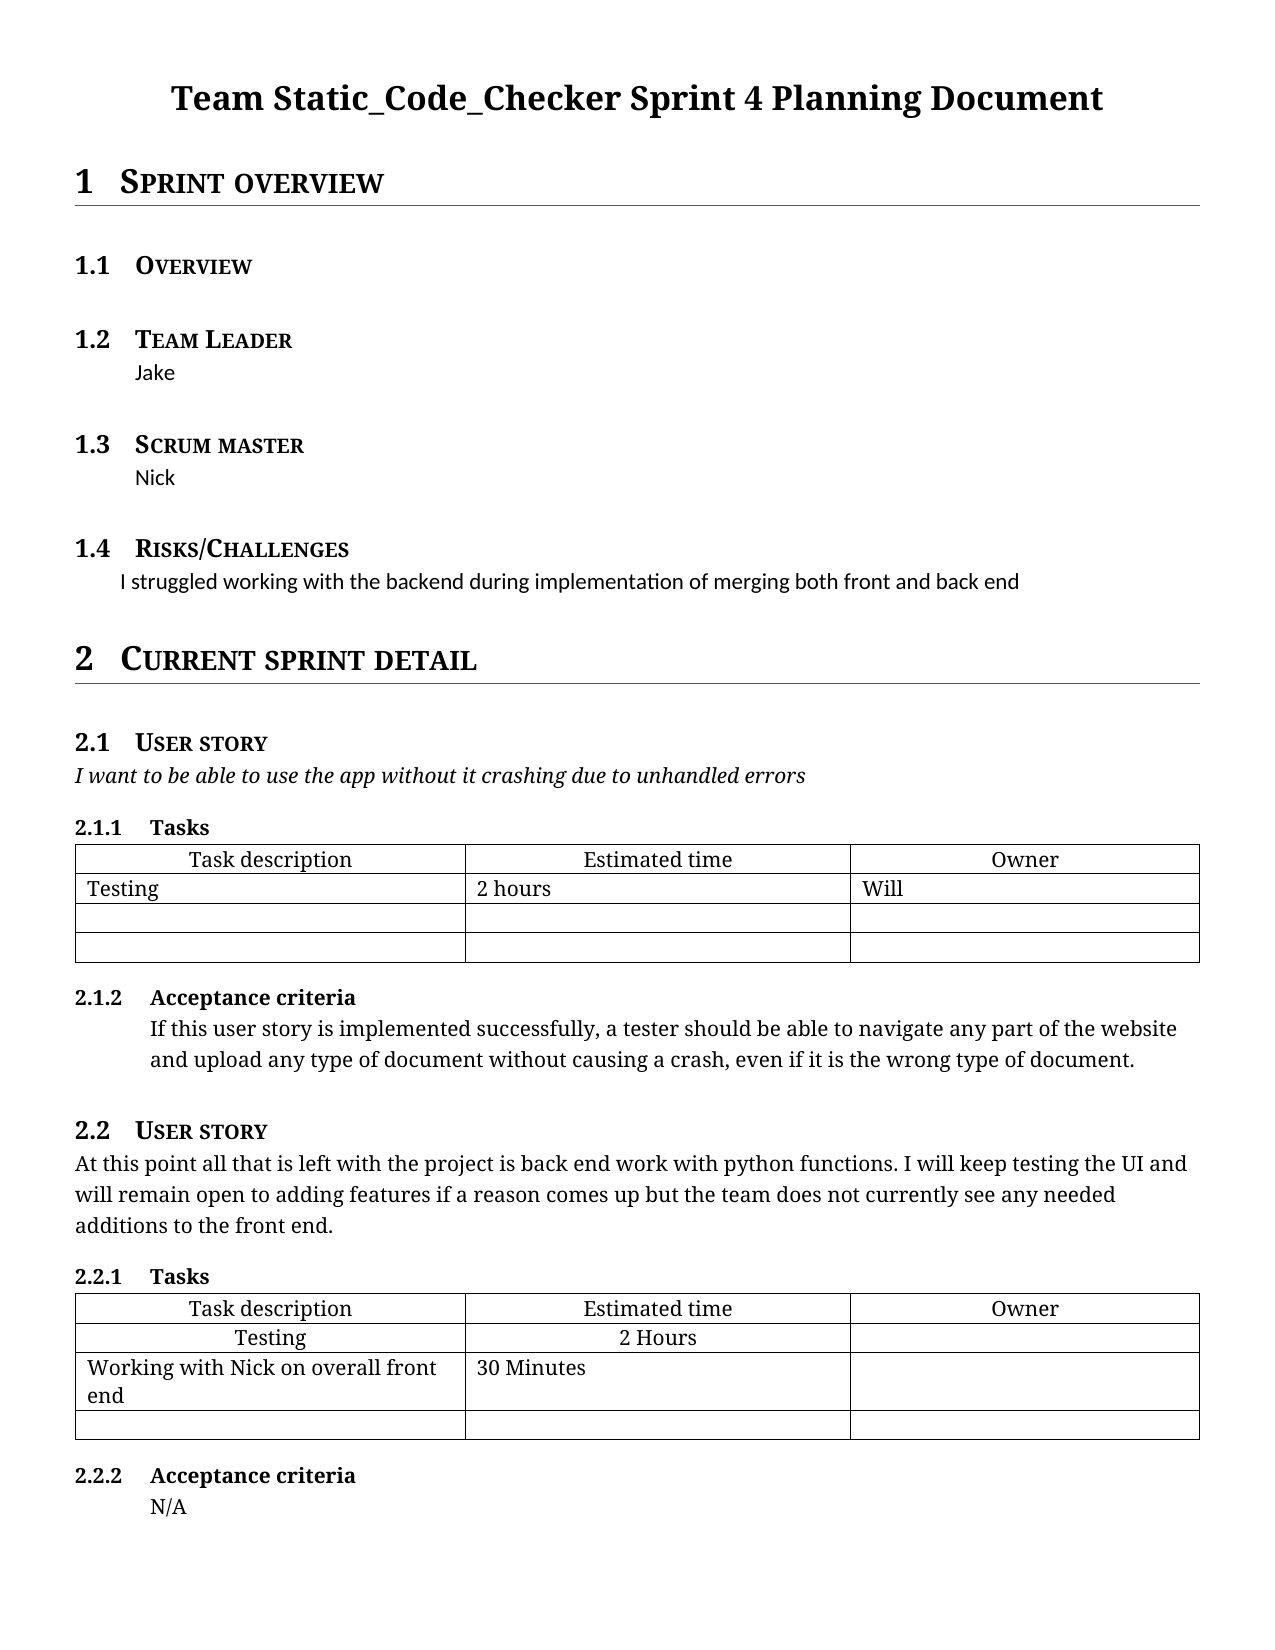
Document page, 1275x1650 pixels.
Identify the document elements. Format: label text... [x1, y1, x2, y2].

table_cell Testing [76, 1324, 465, 1352]
table_header Task description [76, 845, 465, 873]
subtitle Risks/Challenges [75, 531, 1200, 565]
table_cell [76, 904, 465, 932]
table_header Estimated time [466, 845, 850, 873]
text Nick [135, 463, 1200, 491]
table_cell 2 hours [466, 874, 850, 903]
table_cell [466, 904, 850, 932]
table_header Owner [851, 845, 1199, 873]
table_cell [466, 933, 850, 962]
table_header Owner [851, 1294, 1199, 1322]
subtitle Tasks [75, 813, 1200, 841]
subtitle Tasks [75, 1262, 1200, 1291]
text I struggled working with the backend during implementation of merging both front and back end [120, 567, 1200, 596]
subtitle User story [75, 725, 1200, 759]
subtitle Acceptance criteria [75, 983, 1200, 1012]
table_cell [851, 933, 1199, 962]
table_header Estimated time [466, 1294, 850, 1322]
table_cell [76, 933, 465, 962]
title Team Static_Code_Checker Sprint 4 Planning Document [75, 75, 1200, 120]
table_cell Working with Nick on overall front end [76, 1353, 465, 1410]
subtitle Overview [75, 247, 1200, 282]
subtitle Sprint overview [75, 158, 1200, 205]
subtitle User story [75, 1113, 1200, 1147]
subtitle Acceptance criteria [75, 1461, 1200, 1489]
text N/A [150, 1492, 1200, 1520]
table_cell 30 Minutes [466, 1353, 850, 1410]
table_cell Will [851, 874, 1199, 903]
table_cell [851, 904, 1199, 932]
table_header Task description [76, 1294, 465, 1322]
text I want to be able to use the app without it crashing due to unhandled errors [75, 762, 1200, 790]
table_cell [851, 1324, 1199, 1352]
text Jake [135, 358, 1200, 387]
subtitle Scrum master [75, 426, 1200, 460]
text If this user story is implemented successfully, a tester should be able to navigate any part of the website and upload any type of document without causing a crash, even if it is the wrong type of document. [150, 1014, 1200, 1073]
table_cell [466, 1411, 850, 1439]
table_cell 2 Hours [466, 1324, 850, 1352]
table_cell Testing [76, 874, 465, 903]
text At this point all that is left with the project is back end work with python functions. I will keep testing the UI and will remain open to adding features if a reason comes up but the team does not currently see any needed additions to the front end. [75, 1149, 1200, 1239]
table_cell [76, 1411, 465, 1439]
subtitle Team Leader [75, 322, 1200, 356]
table_cell [851, 1353, 1199, 1410]
subtitle Current sprint detail [75, 635, 1200, 683]
table_cell [851, 1411, 1199, 1439]
